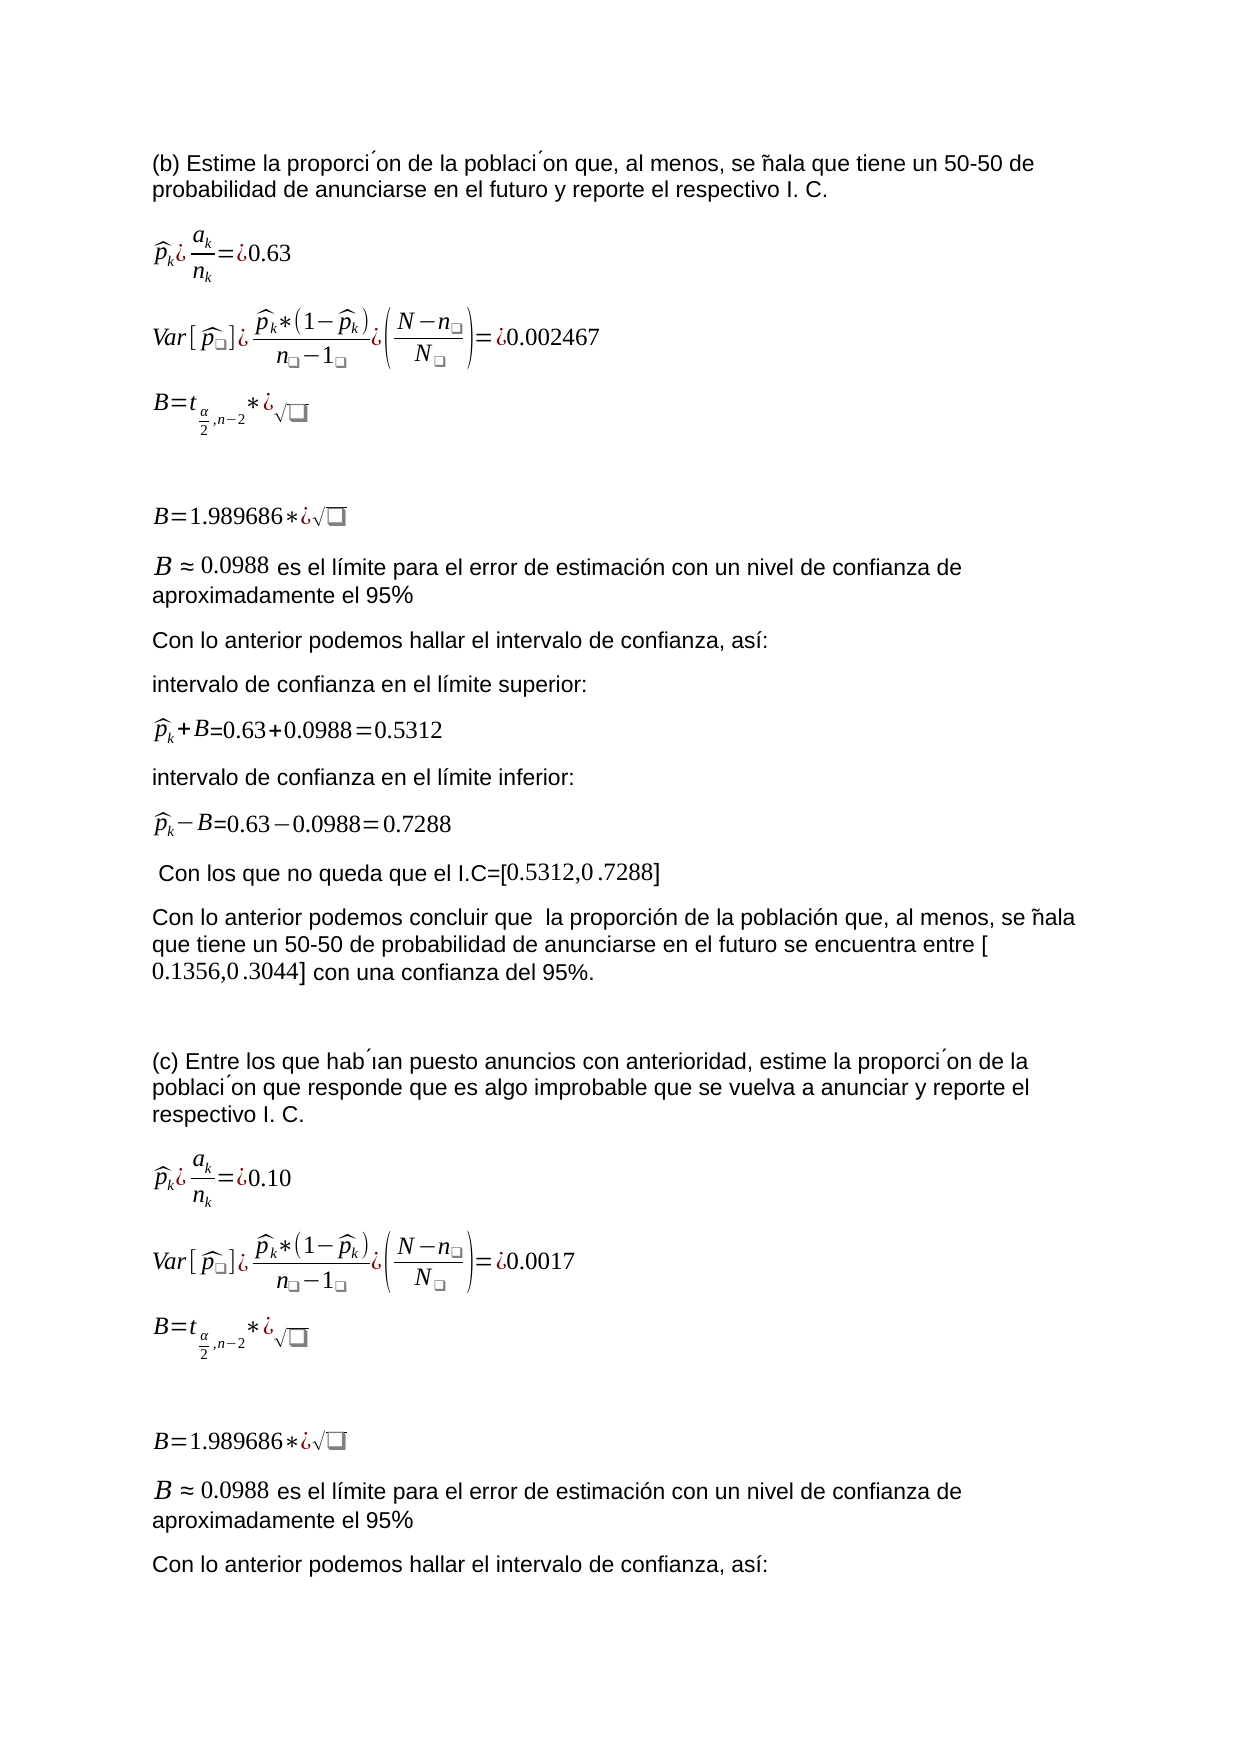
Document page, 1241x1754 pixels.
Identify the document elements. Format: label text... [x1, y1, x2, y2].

text Con lo anterior podemos hallar el intervalo de confianza, así: [152, 627, 1090, 653]
text Con lo anterior podemos hallar el intervalo de confianza, así: [152, 1551, 1090, 1577]
text 𝐵 ≈ es el límite para el error de estimación con un nivel de confianza de aproximadamente el 95% [152, 1476, 1090, 1533]
text (c) Entre los que hab ́ıan puesto anuncios con anterioridad, estime la proporci ́on de la poblaci ́on que responde que es algo improbable que se vuelva a anunciar y reporte el respectivo I. C. [152, 1048, 1090, 1127]
text intervalo de confianza en el límite inferior: [152, 764, 1090, 791]
text = [152, 808, 1090, 840]
text (b) Estime la proporci ́on de la poblaci ́on que, al menos, se ̃nala que tiene un 50-50 de probabilidad de anunciarse en el futuro y reporte el respectivo I. C. [152, 150, 1090, 203]
text 𝐵 ≈ es el límite para el error de estimación con un nivel de confianza de aproximadamente el 95% [152, 551, 1090, 609]
text intervalo de confianza en el límite superior: [152, 671, 1090, 697]
text = [152, 715, 1090, 746]
text Con lo anterior podemos concluir que la proporción de la población que, al menos, se ̃nala que tiene un 50-50 de probabilidad de anunciarse en el futuro se encuentra entre [] con una confianza del 95%. [152, 904, 1090, 986]
text Con los que no queda que el I.C=[] [152, 858, 1090, 887]
